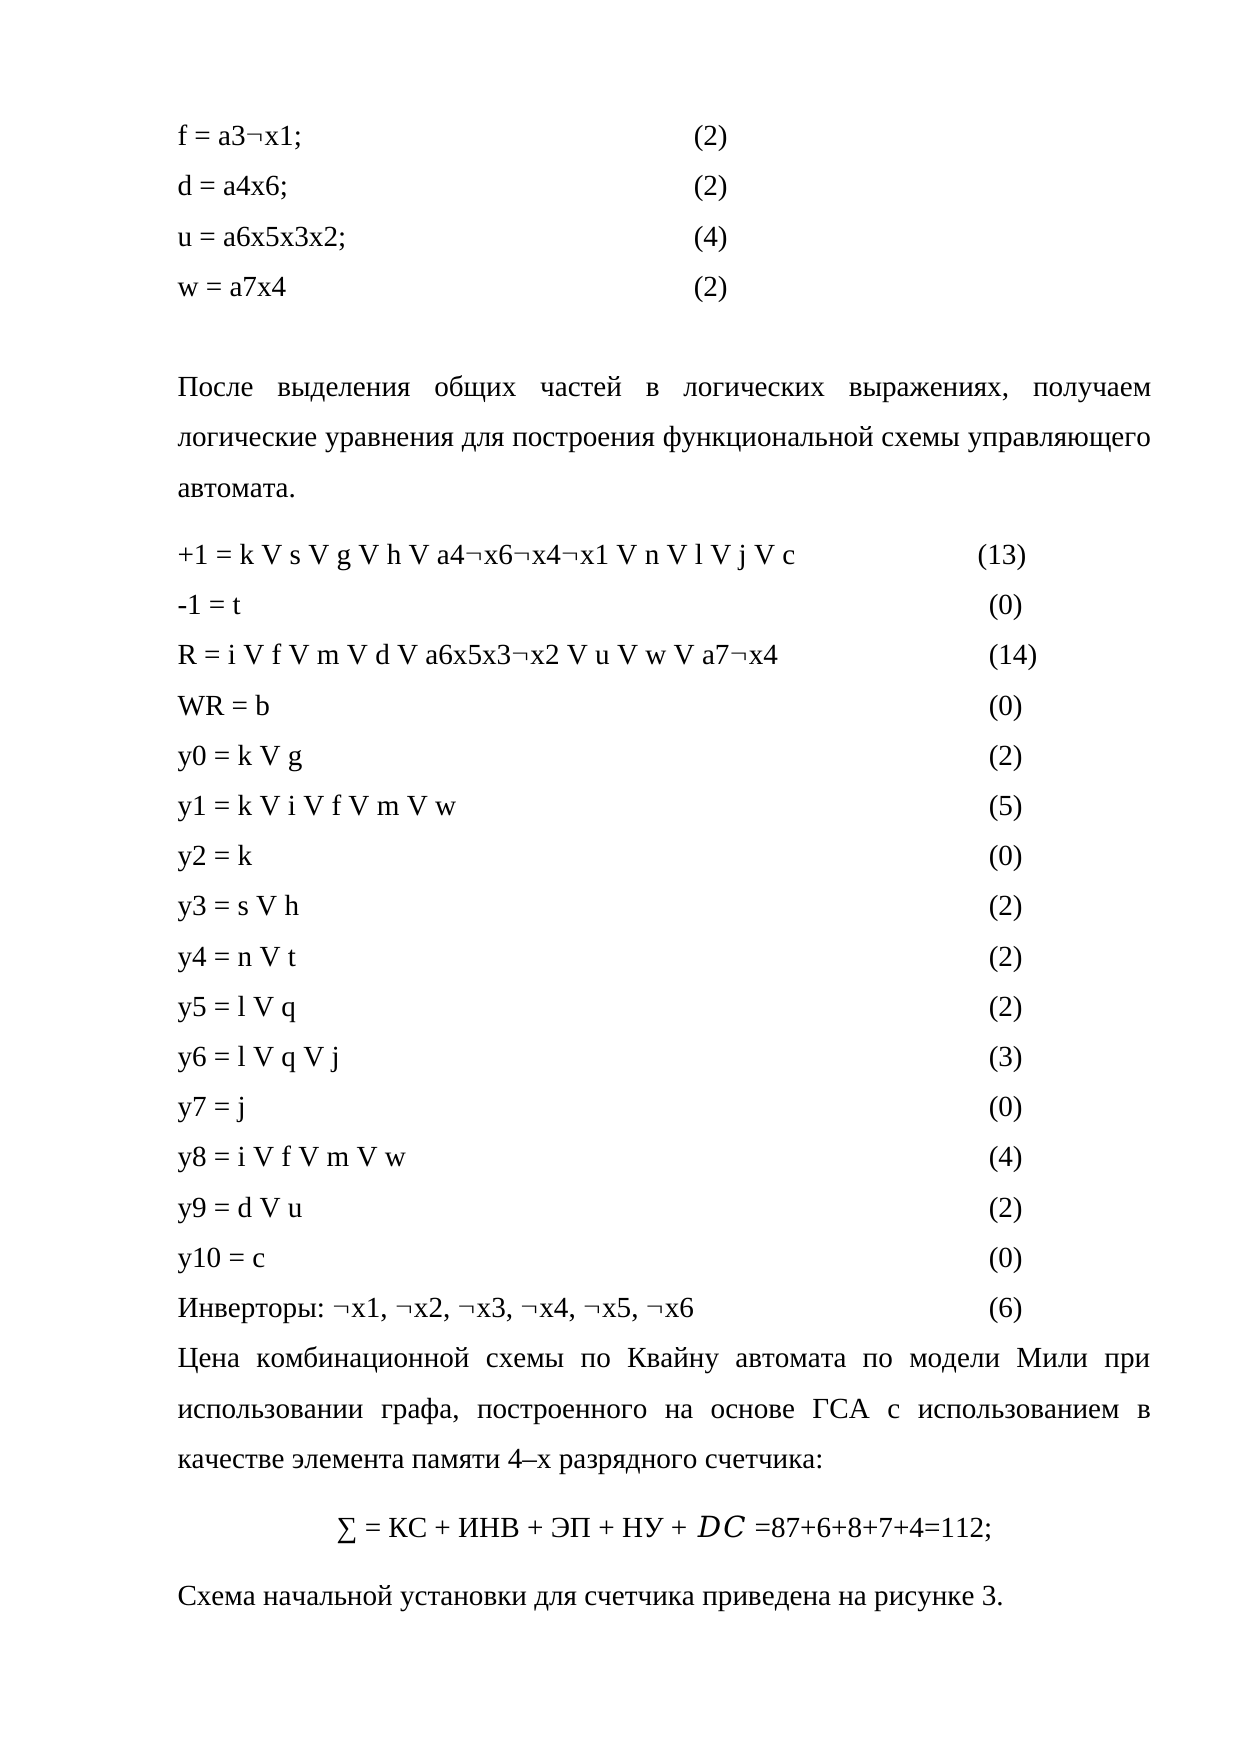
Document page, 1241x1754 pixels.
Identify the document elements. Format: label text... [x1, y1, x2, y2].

text Инверторы: x1, x2, x3, x4, x5, x6 (6) [177, 1290, 1152, 1324]
text ∑ = КС + ИНВ + ЭП + НУ + 𝐷𝐶 =87+6+8+7+4=112; [177, 1508, 1152, 1543]
text w = a7x4 (2) [177, 269, 1152, 302]
text y6 = l V q V j (3) [177, 1039, 1152, 1073]
text y10 = c (0) [177, 1240, 1152, 1273]
text y2 = k (0) [177, 838, 1152, 872]
text u = a6x5x3x2; (4) [177, 219, 1152, 252]
text +1 = k V s V g V h V a4x6x4x1 V n V l V j V c (13) [177, 537, 1152, 571]
text f = a3x1; (2) [177, 118, 1152, 152]
text Цена комбинационной схемы по Квайну автомата по модели Мили при использовании графа, построенного на основе ГСА с использованием в качестве элемента памяти 4–х разрядного счетчика: [177, 1341, 1152, 1475]
text R = i V f V m V d V a6x5x3x2 V u V w V a7x4 (14) [177, 637, 1152, 671]
text y8 = i V f V m V w (4) [177, 1139, 1152, 1173]
text d = a4x6; (2) [177, 168, 1152, 202]
text y5 = l V q (2) [177, 989, 1152, 1022]
text y4 = n V t (2) [177, 939, 1152, 972]
text y9 = d V u (2) [177, 1190, 1152, 1223]
text y7 = j (0) [177, 1089, 1152, 1123]
text Схема начальной установки для счетчика приведена на рисунке 3. [177, 1578, 1152, 1611]
text После выделения общих частей в логических выражениях, получаем логические уравнения для построения функциональной схемы управляющего автомата. [177, 369, 1152, 503]
text -1 = t (0) [177, 587, 1152, 621]
text WR = b (0) [177, 688, 1152, 721]
text y0 = k V g (2) [177, 738, 1152, 771]
text y1 = k V i V f V m V w (5) [177, 788, 1152, 822]
text y3 = s V h (2) [177, 888, 1152, 922]
